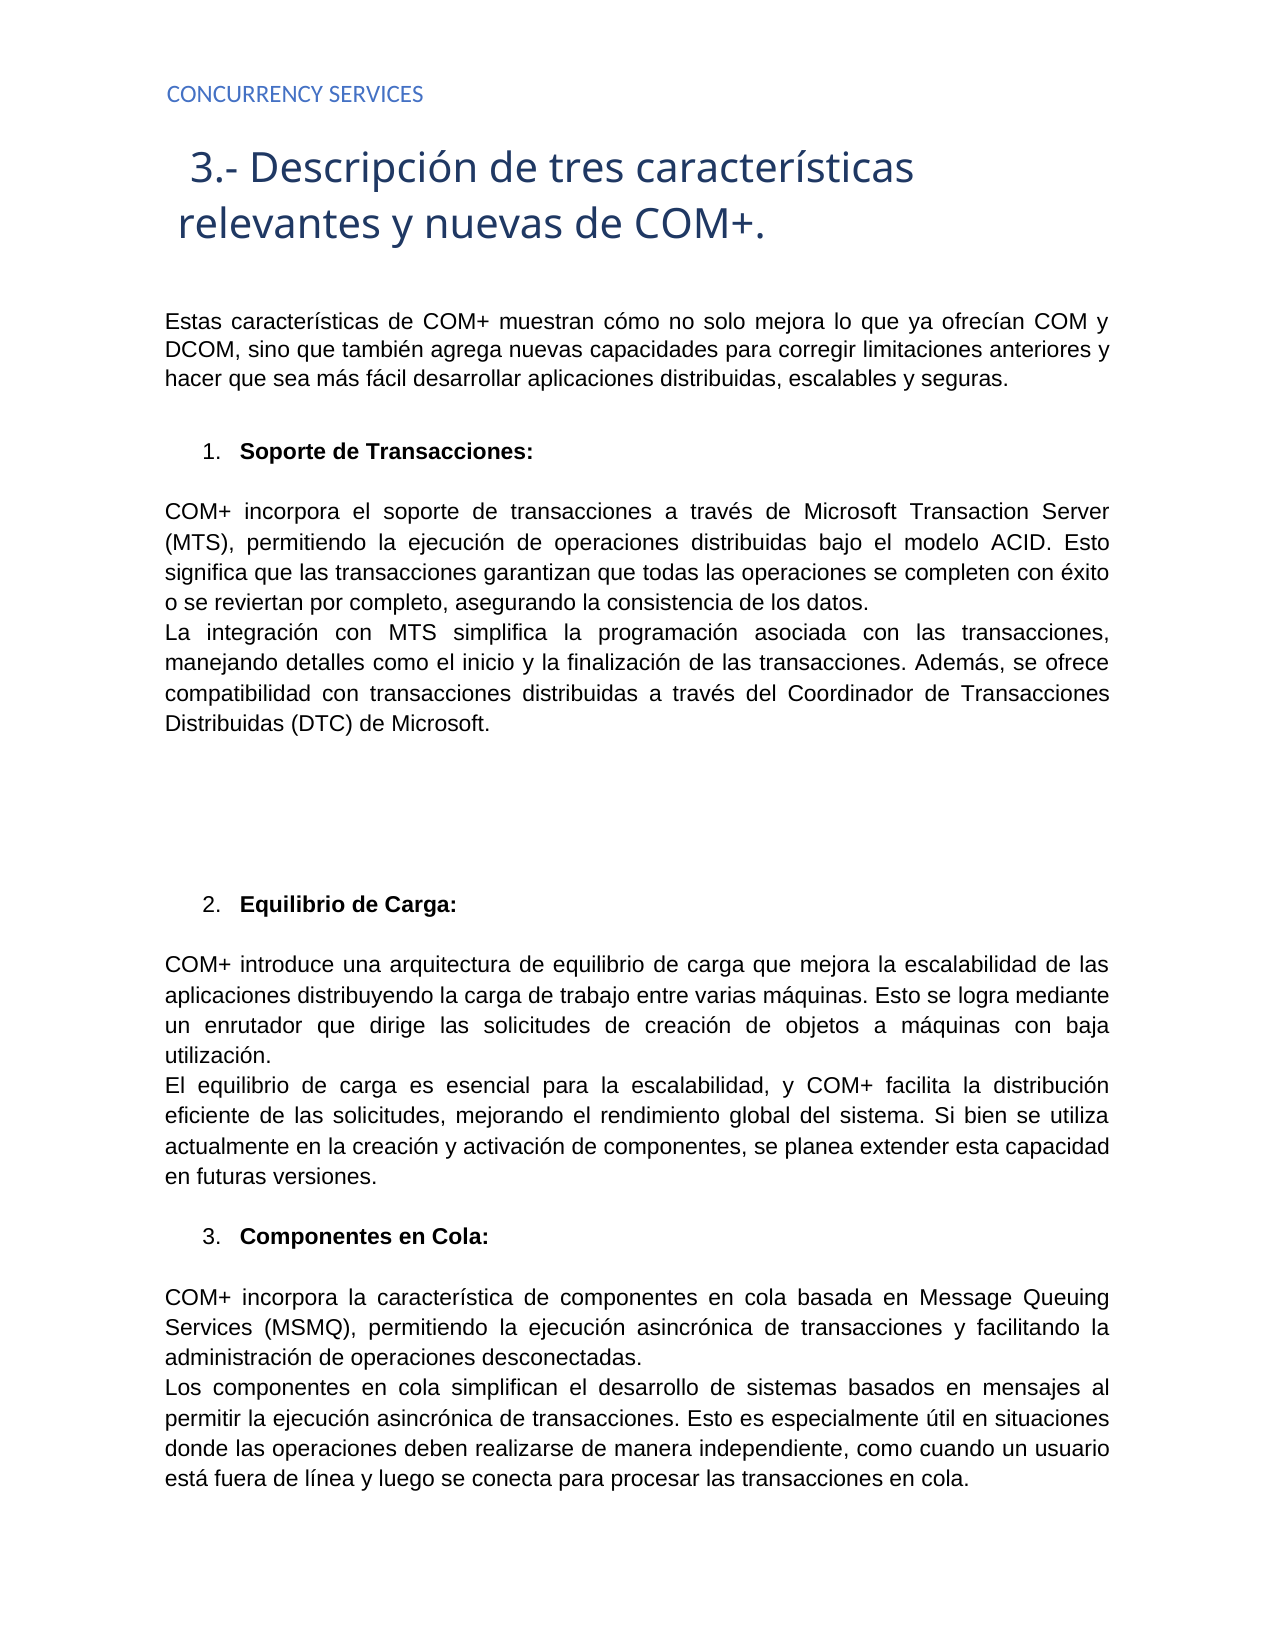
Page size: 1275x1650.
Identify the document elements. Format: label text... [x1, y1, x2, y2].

text Estas características de COM+ muestran cómo no solo mejora lo que ya ofrecían COM y DCOM, sino que también agrega nuevas capacidades para corregir limitaciones anteriores y hacer que sea más fácil desarrollar aplicaciones distribuidas, escalables y seguras. [164, 308, 1110, 391]
text COM+ incorpora la característica de componentes en cola basada en Message Queuing Services (MSMQ), permitiendo la ejecución asincrónica de transacciones y facilitando la administración de operaciones desconectadas. [164, 1284, 1110, 1370]
text La integración con MTS simplifica la programación asociada con las transacciones, manejando detalles como el inicio y la finalización de las transacciones. Además, se ofrece compatibilidad con transacciones distribuidas a través del Coordinador de Transacciones Distribuidas (DTC) de Microsoft. [164, 619, 1110, 736]
text COM+ introduce una arquitectura de equilibrio de carga que mejora la escalabilidad de las aplicaciones distribuyendo la carga de trabajo entre varias máquinas. Esto se logra mediante un enrutador que dirige las solicitudes de creación de objetos a máquinas con baja utilización. [164, 951, 1110, 1068]
text Los componentes en cola simplifican el desarrollo de sistemas basados en mensajes al permitir la ejecución asincrónica de transacciones. Esto es especialmente útil en situaciones donde las operaciones deben realizarse de manera independiente, como cuando un usuario está fuera de línea y luego se conecta para procesar las transacciones en cola. [164, 1374, 1110, 1491]
subtitle 3.- Descripción de tres características relevantes y nuevas de COM+. [177, 137, 1110, 251]
list Componentes en Cola: [202, 1223, 1110, 1249]
list Equilibrio de Carga: [202, 891, 1110, 917]
text COM+ incorpora el soporte de transacciones a través de Microsoft Transaction Server (MTS), permitiendo la ejecución de operaciones distribuidas bajo el modelo ACID. Esto significa que las transacciones garantizan que todas las operaciones se completen con éxito o se reviertan por completo, asegurando la consistencia de los datos. [164, 498, 1110, 615]
list Soporte de Transacciones: [202, 438, 1110, 464]
text El equilibrio de carga es esencial para la escalabilidad, y COM+ facilita la distribución eficiente de las solicitudes, mejorando el rendimiento global del sistema. Si bien se utiliza actualmente en la creación y activación de componentes, se planea extender esta capacidad en futuras versiones. [164, 1072, 1110, 1189]
